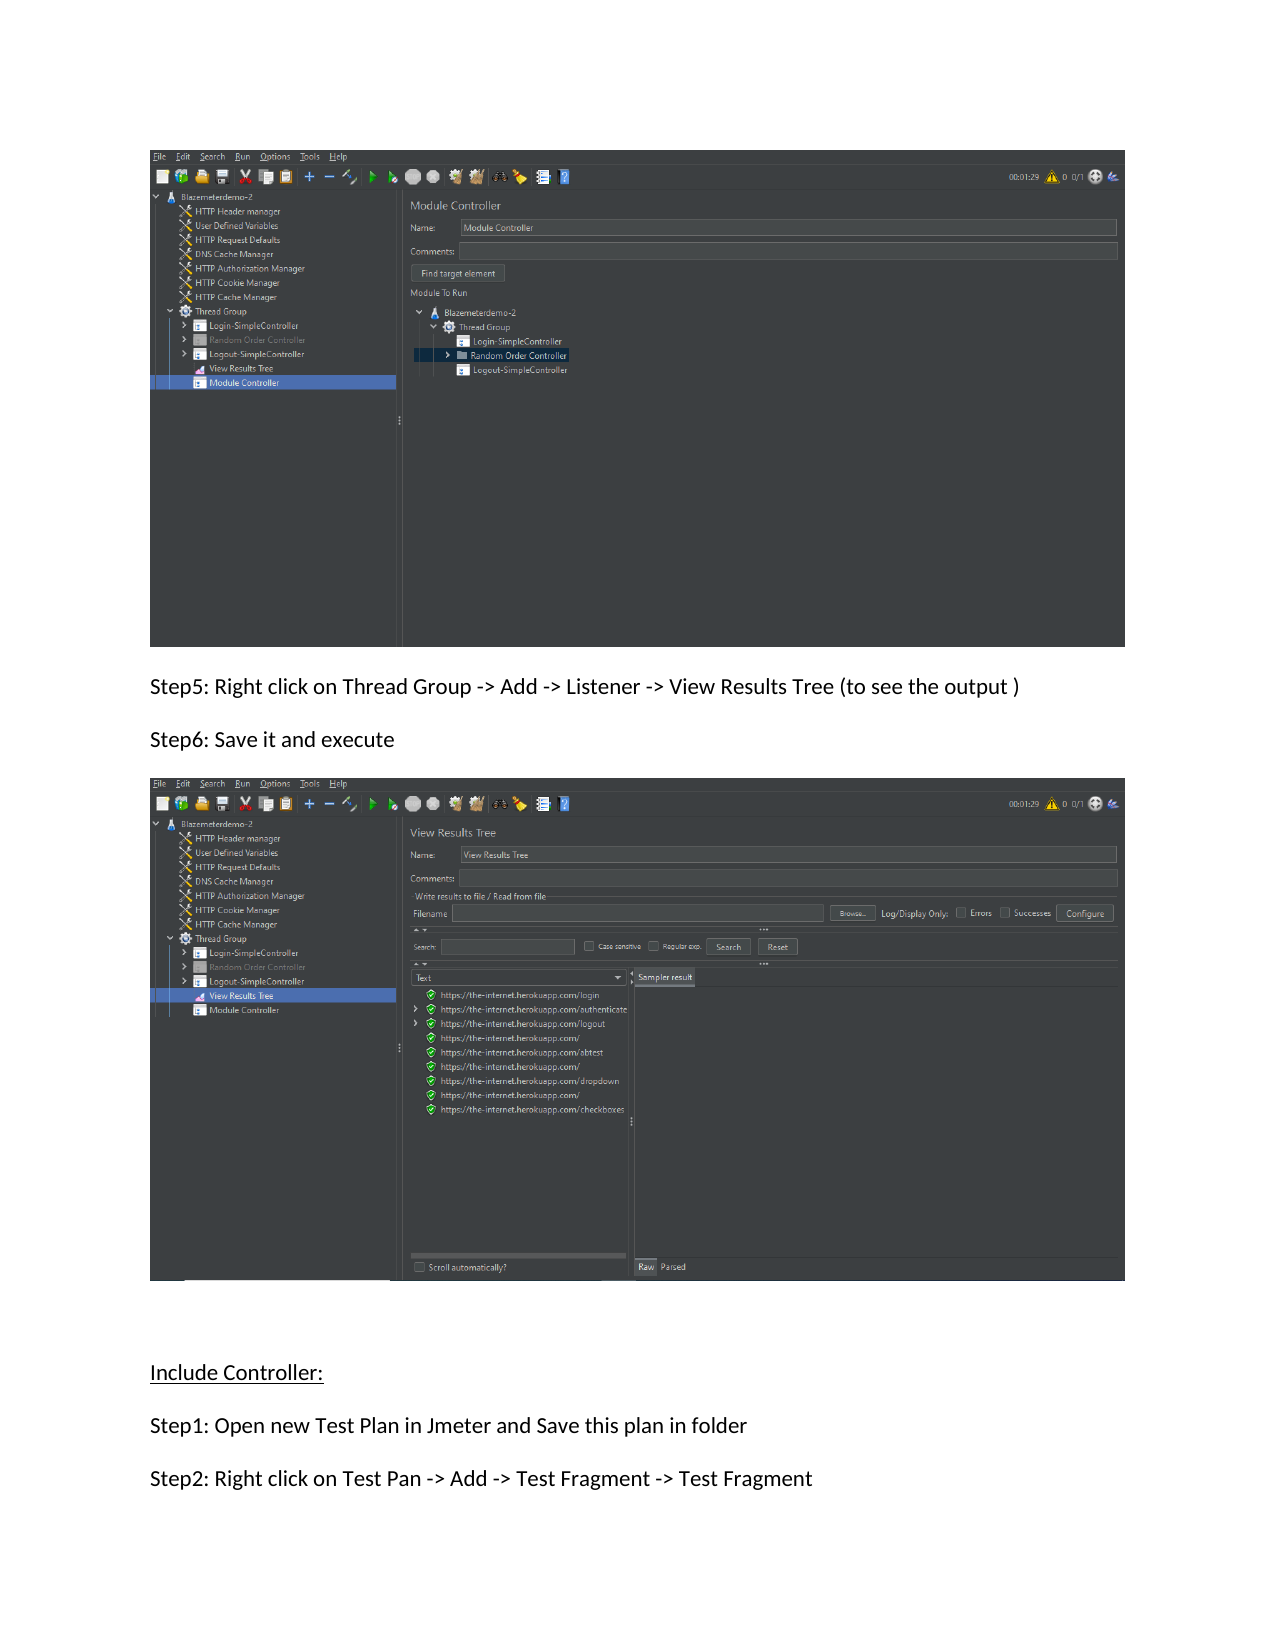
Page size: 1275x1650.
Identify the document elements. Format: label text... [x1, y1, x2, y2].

text Step6: Save it and execute [150, 725, 1125, 753]
text Step5: Right click on Thread Group -> Add -> Listener -> View Results Tree (to see the output ) [150, 672, 1125, 700]
picture [150, 150, 1125, 647]
text Include Controller: [150, 1358, 1125, 1386]
text Step2: Right click on Test Pan -> Add -> Test Fragment -> Test Fragment [150, 1464, 1125, 1492]
text Step1: Open new Test Plan in Jmeter and Save this plan in folder [150, 1411, 1125, 1439]
picture [150, 778, 1125, 1281]
